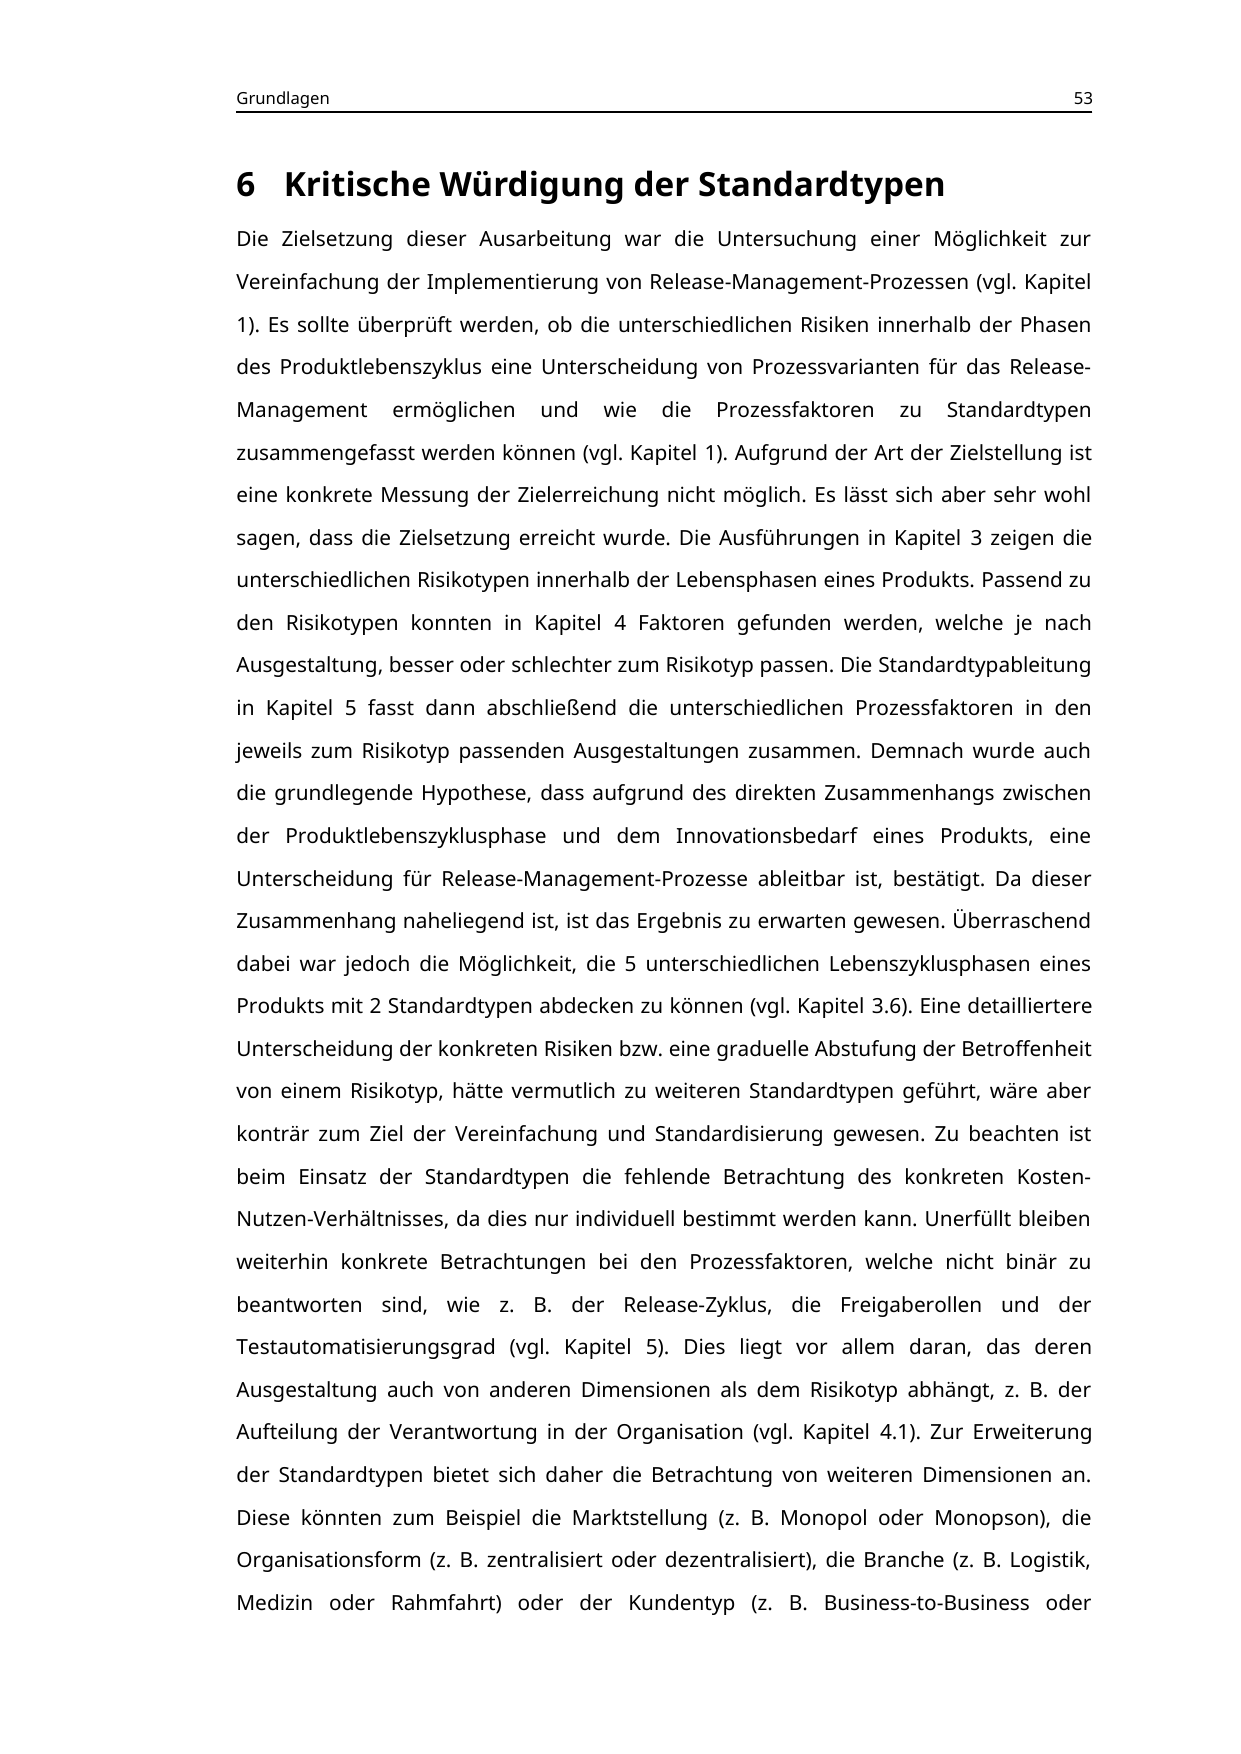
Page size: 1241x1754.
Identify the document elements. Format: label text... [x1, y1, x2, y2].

subtitle Kritische Würdigung der Standardtypen [236, 160, 1092, 206]
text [236, 224, 1092, 1616]
